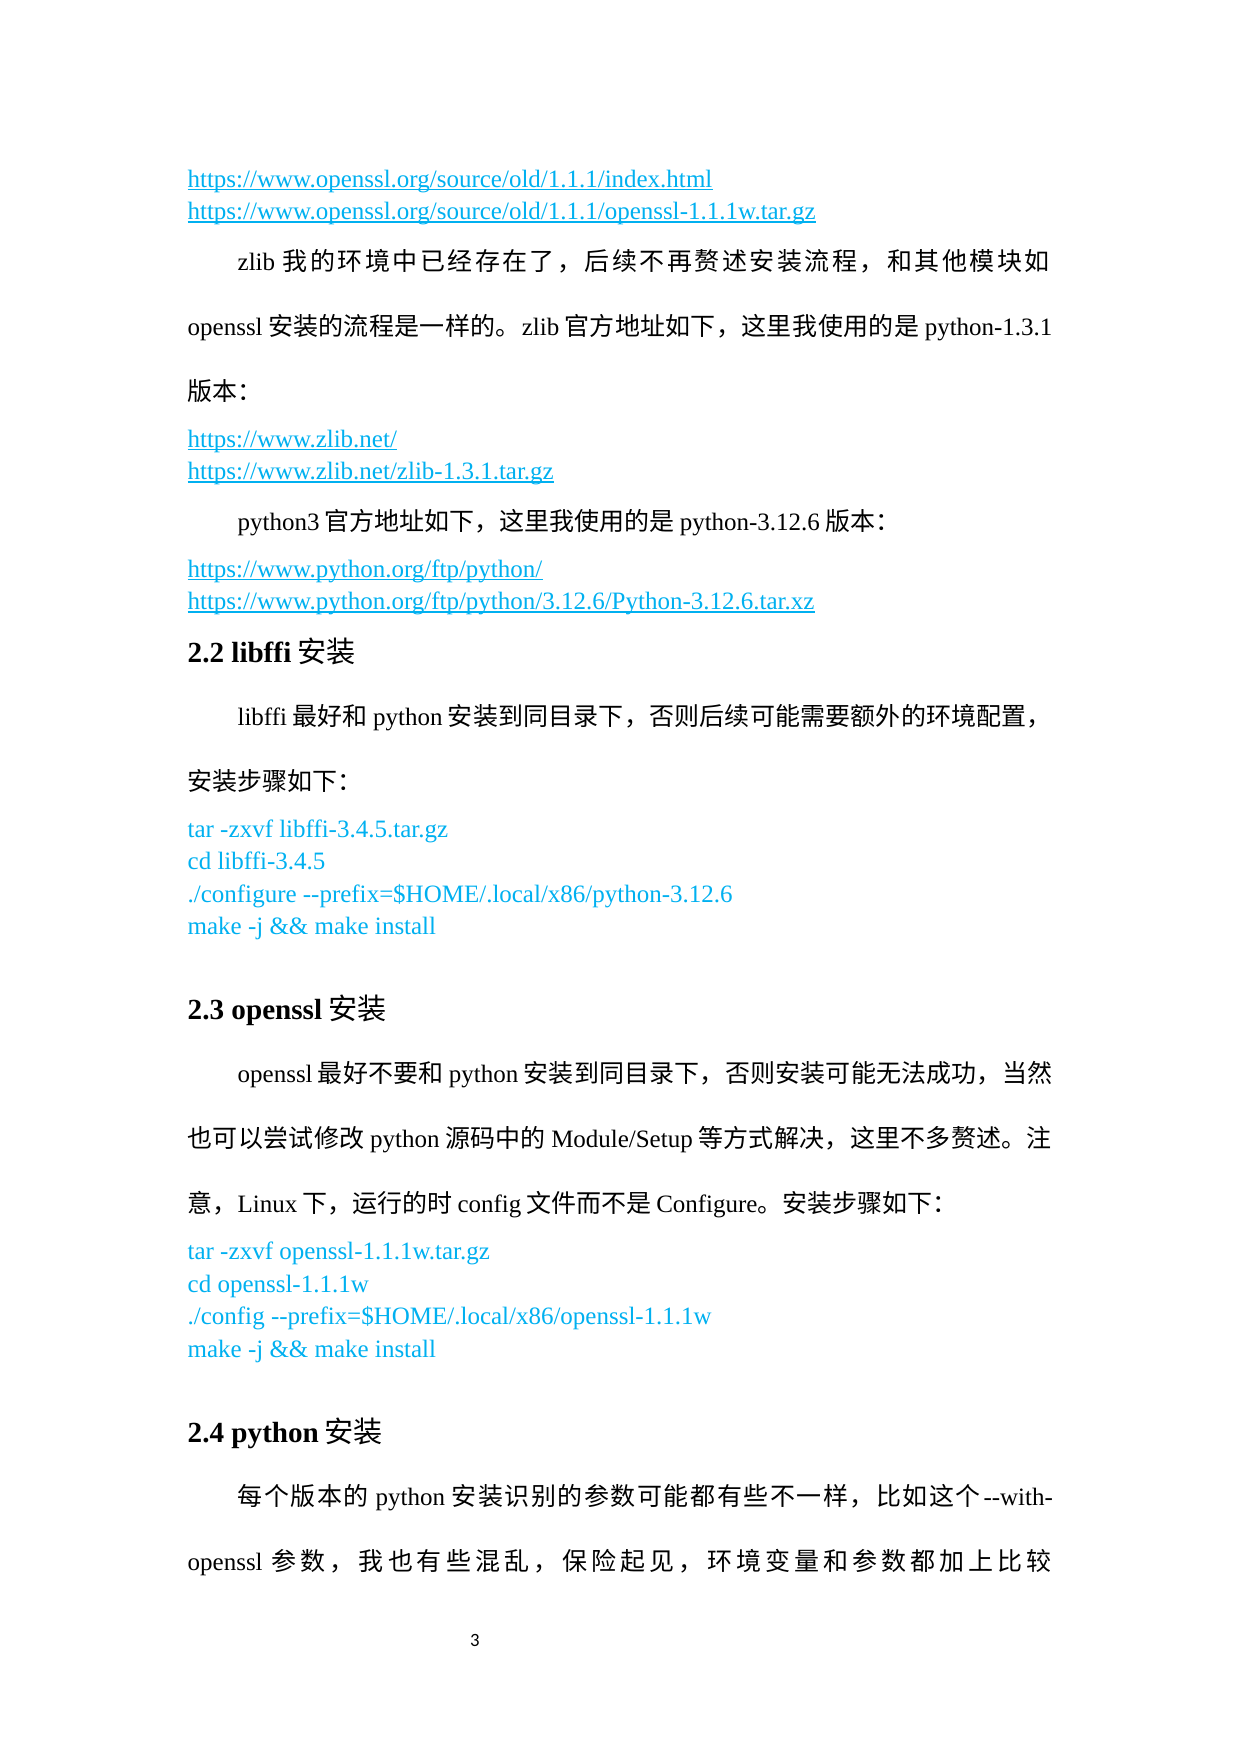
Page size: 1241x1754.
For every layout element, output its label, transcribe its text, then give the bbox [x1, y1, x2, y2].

text https://www.openssl.org/source/old/1.1.1/index.html [187, 162, 1053, 194]
text 2.4 python安装 [187, 1397, 1053, 1462]
text ./configure --prefix=$HOME/.local/x86/python-3.12.6 [187, 877, 1053, 909]
text https://www.zlib.net/zlib-1.3.1.tar.gz [187, 454, 1053, 487]
text https://www.zlib.net/ [187, 422, 1053, 454]
text make -j && make install [187, 909, 1053, 942]
text 2.2 libffi安装 [187, 617, 1053, 682]
text https://www.python.org/ftp/python/ [187, 552, 1053, 584]
text tar -zxvf libffi-3.4.5.tar.gz [187, 812, 1053, 844]
text cd libffi-3.4.5 [187, 844, 1053, 877]
text https://www.openssl.org/source/old/1.1.1/openssl-1.1.1w.tar.gz [187, 194, 1053, 227]
text tar -zxvf openssl-1.1.1w.tar.gz [187, 1234, 1053, 1267]
text zlib我的环境中已经存在了，后续不再赘述安装流程，和其他模块如openssl安装的流程是一样的。zlib官方地址如下，这里我使用的是python-1.3.1版本： [187, 227, 1053, 422]
text cd openssl-1.1.1w [187, 1267, 1053, 1299]
text 2.3 openssl安装 [187, 974, 1053, 1039]
text ./config --prefix=$HOME/.local/x86/openssl-1.1.1w [187, 1299, 1053, 1332]
text python3官方地址如下，这里我使用的是python-3.12.6版本： [187, 487, 1053, 552]
text openssl最好不要和python安装到同目录下，否则安装可能无法成功，当然也可以尝试修改python源码中的Module/Setup等方式解决，这里不多赘述。注意，Linux下，运行的时config文件而不是Configure。安装步骤如下： [187, 1039, 1053, 1234]
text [187, 1462, 1053, 1592]
text make -j && make install [187, 1332, 1053, 1364]
text https://www.python.org/ftp/python/3.12.6/Python-3.12.6.tar.xz [187, 584, 1053, 617]
text libffi最好和python安装到同目录下，否则后续可能需要额外的环境配置，安装步骤如下： [187, 682, 1053, 812]
